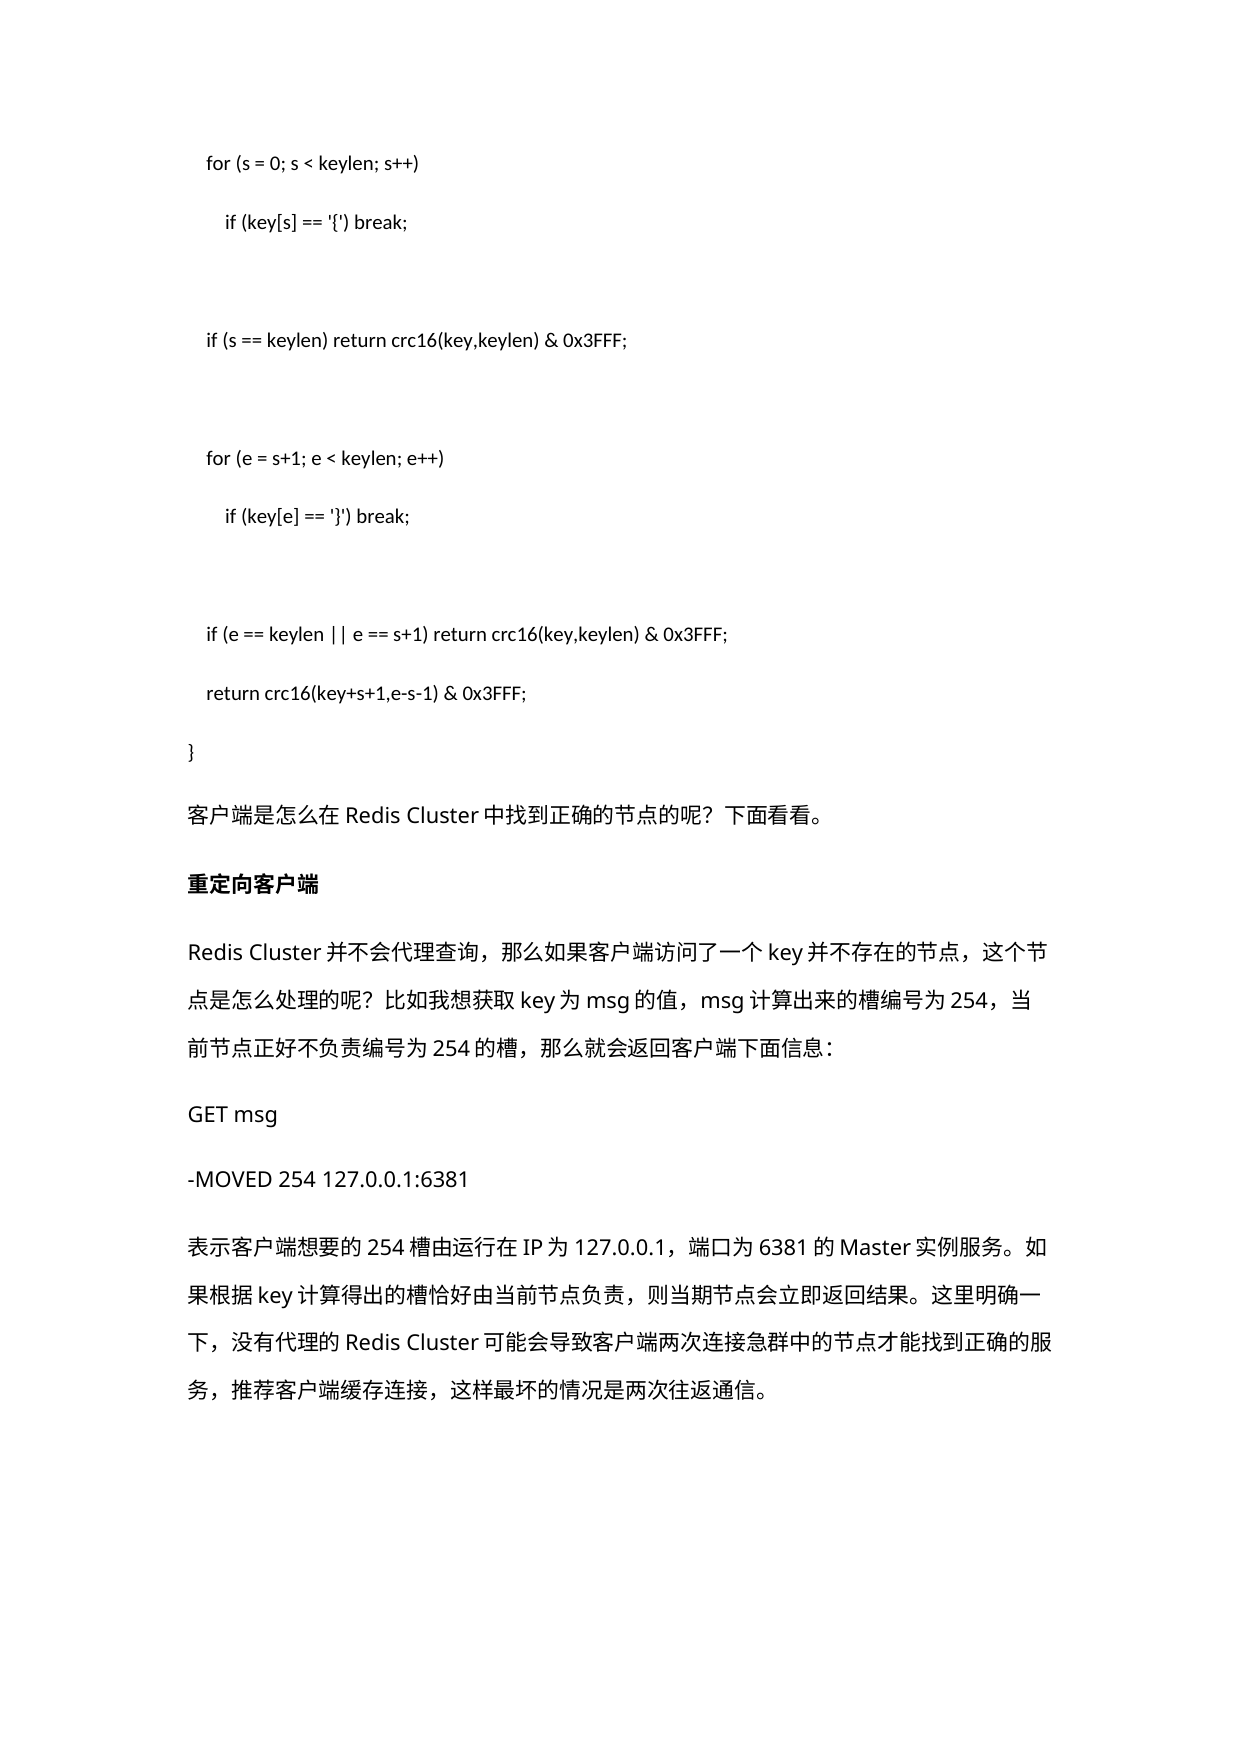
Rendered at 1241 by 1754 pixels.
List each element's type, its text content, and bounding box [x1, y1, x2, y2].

text for (s = 0; s < keylen; s++) [187, 150, 1053, 175]
text if (key[s] == '{') break; [187, 209, 1053, 234]
text if (key[e] == '}') break; [187, 504, 1053, 529]
text } [187, 739, 1053, 765]
text if (s == keylen) return crc16(key,keylen) & 0x3FFF; [187, 327, 1053, 352]
text -MOVED 254 127.0.0.1:6381 [187, 1164, 1053, 1194]
text Redis Cluster并不会代理查询，那么如果客户端访问了一个key并不存在的节点，这个节点是怎么处理的呢？比如我想获取key为msg的值，msg计算出来的槽编号为254，当前节点正好不负责编号为254的槽，那么就会返回客户端下面信息： [187, 935, 1053, 1062]
text 重定向客户端 [187, 867, 1053, 899]
text 客户端是怎么在Redis Cluster中找到正确的节点的呢？下面看看。 [187, 798, 1053, 830]
text if (e == keylen || e == s+1) return crc16(key,keylen) & 0x3FFF; [187, 622, 1053, 647]
text for (e = s+1; e < keylen; e++) [187, 445, 1053, 470]
text GET msg [187, 1099, 1053, 1129]
text 表示客户端想要的254槽由运行在IP为127.0.0.1，端口为6381的Master实例服务。如果根据key计算得出的槽恰好由当前节点负责，则当期节点会立即返回结果。这里明确一下，没有代理的Redis Cluster可能会导致客户端两次连接急群中的节点才能找到正确的服务，推荐客户端缓存连接，这样最坏的情况是两次往返通信。 [187, 1230, 1053, 1404]
text return crc16(key+s+1,e-s-1) & 0x3FFF; [187, 681, 1053, 706]
